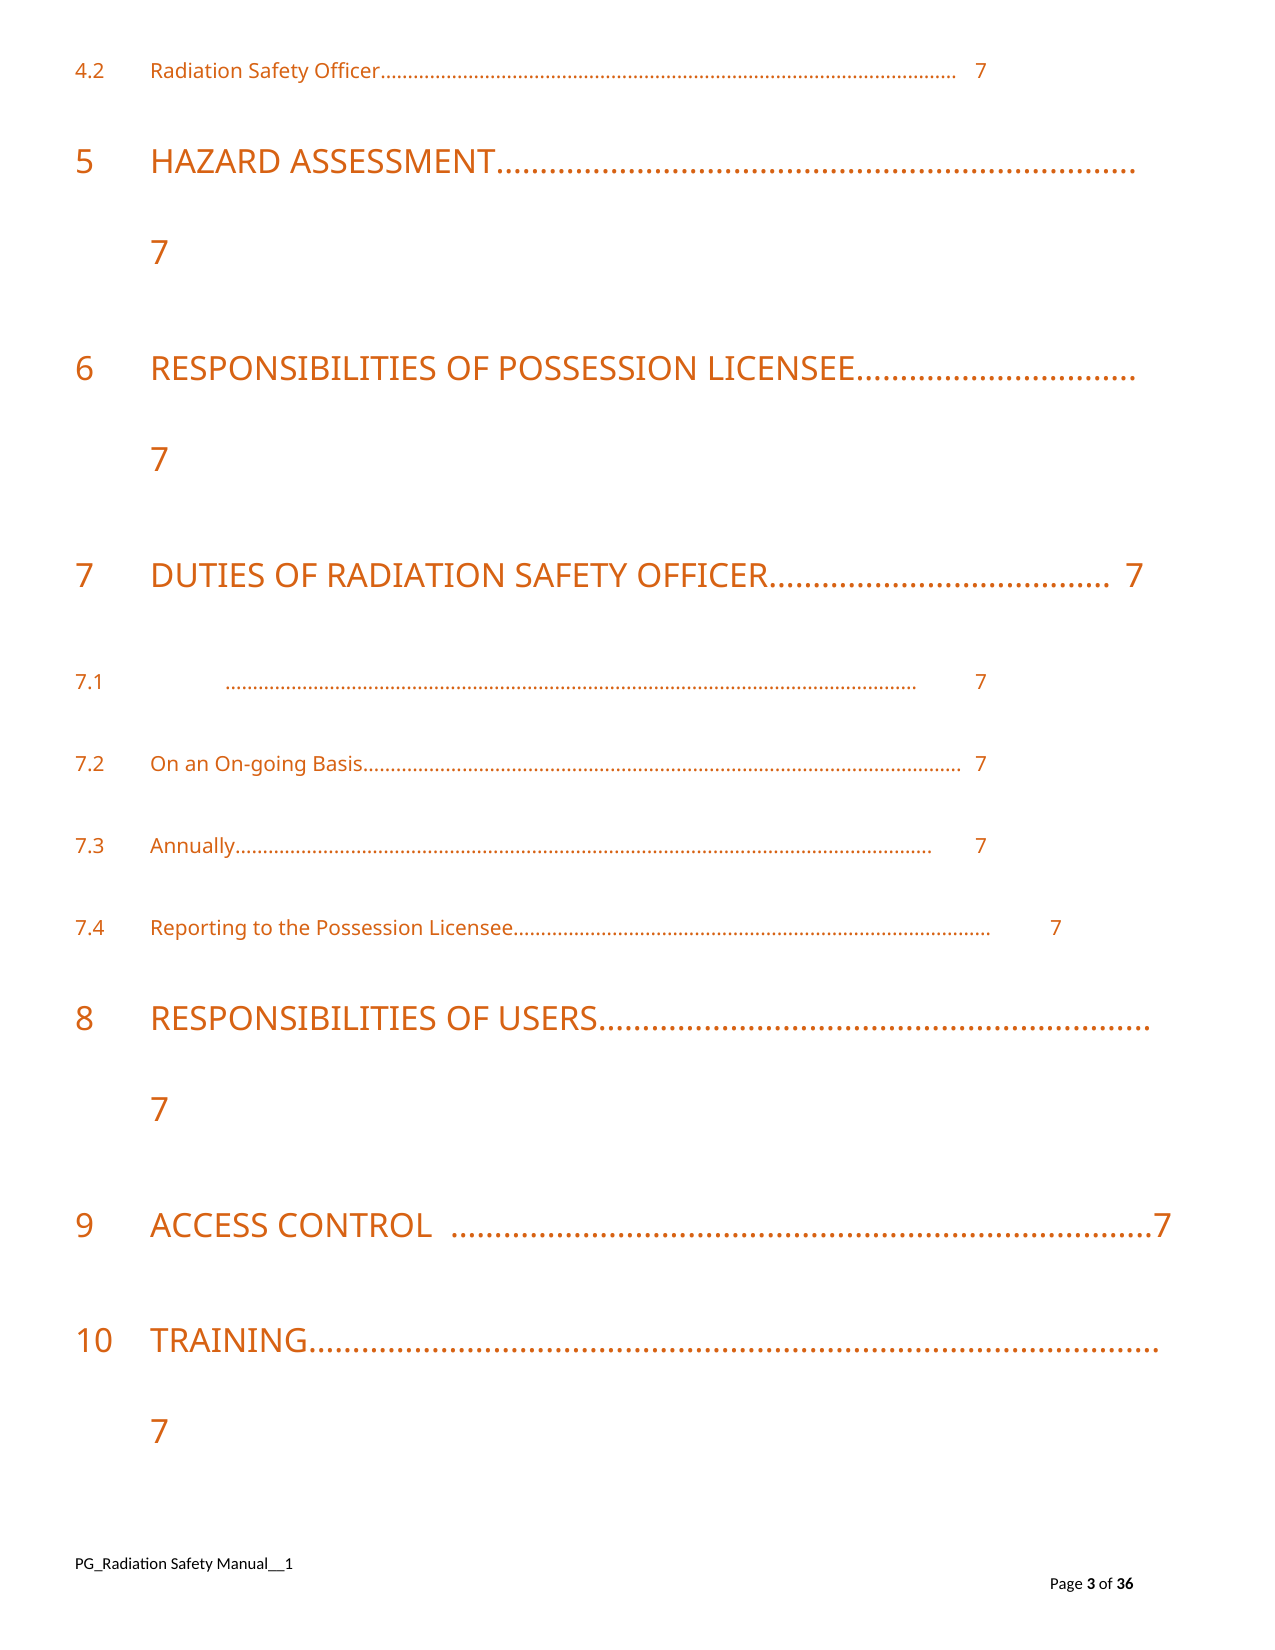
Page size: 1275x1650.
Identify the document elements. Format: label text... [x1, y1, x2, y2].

text 7.3 Annually………………………………………………………………………………………………………………. 7 [75, 831, 1200, 859]
text 8 RESPONSIBILITIES OF USERS……………………………………………………... 7 [75, 995, 1200, 1131]
text 7.1 ……………………………………………………………………………………………………………… 7 [75, 667, 1200, 696]
text 10 TRAINING……………………………………………………………………………………. 7 [75, 1317, 1200, 1453]
text 5 HAZARD ASSESSMENT………………………………………………………………. 7 [75, 138, 1200, 274]
text 4.2 Radiation Safety Officer…………………………………………………………………………………………… 7 [75, 56, 1200, 85]
text 6 RESPONSIBILITIES OF POSSESSION LICENSEE………………………….. 7 [75, 345, 1200, 481]
text 9 ACCESS CONTROL ……………………………………………………………………..7 [75, 1201, 1200, 1247]
text 7.2 On an On-going Basis……...………………………………………………………………………………………. 7 [75, 749, 1200, 778]
text 7.4 Reporting to the Possession Licensee…………………………………………………………………………… 7 [75, 913, 1200, 941]
text 7 DUTIES OF RADIATION SAFETY OFFICER………………………………… 7 [75, 551, 1200, 597]
